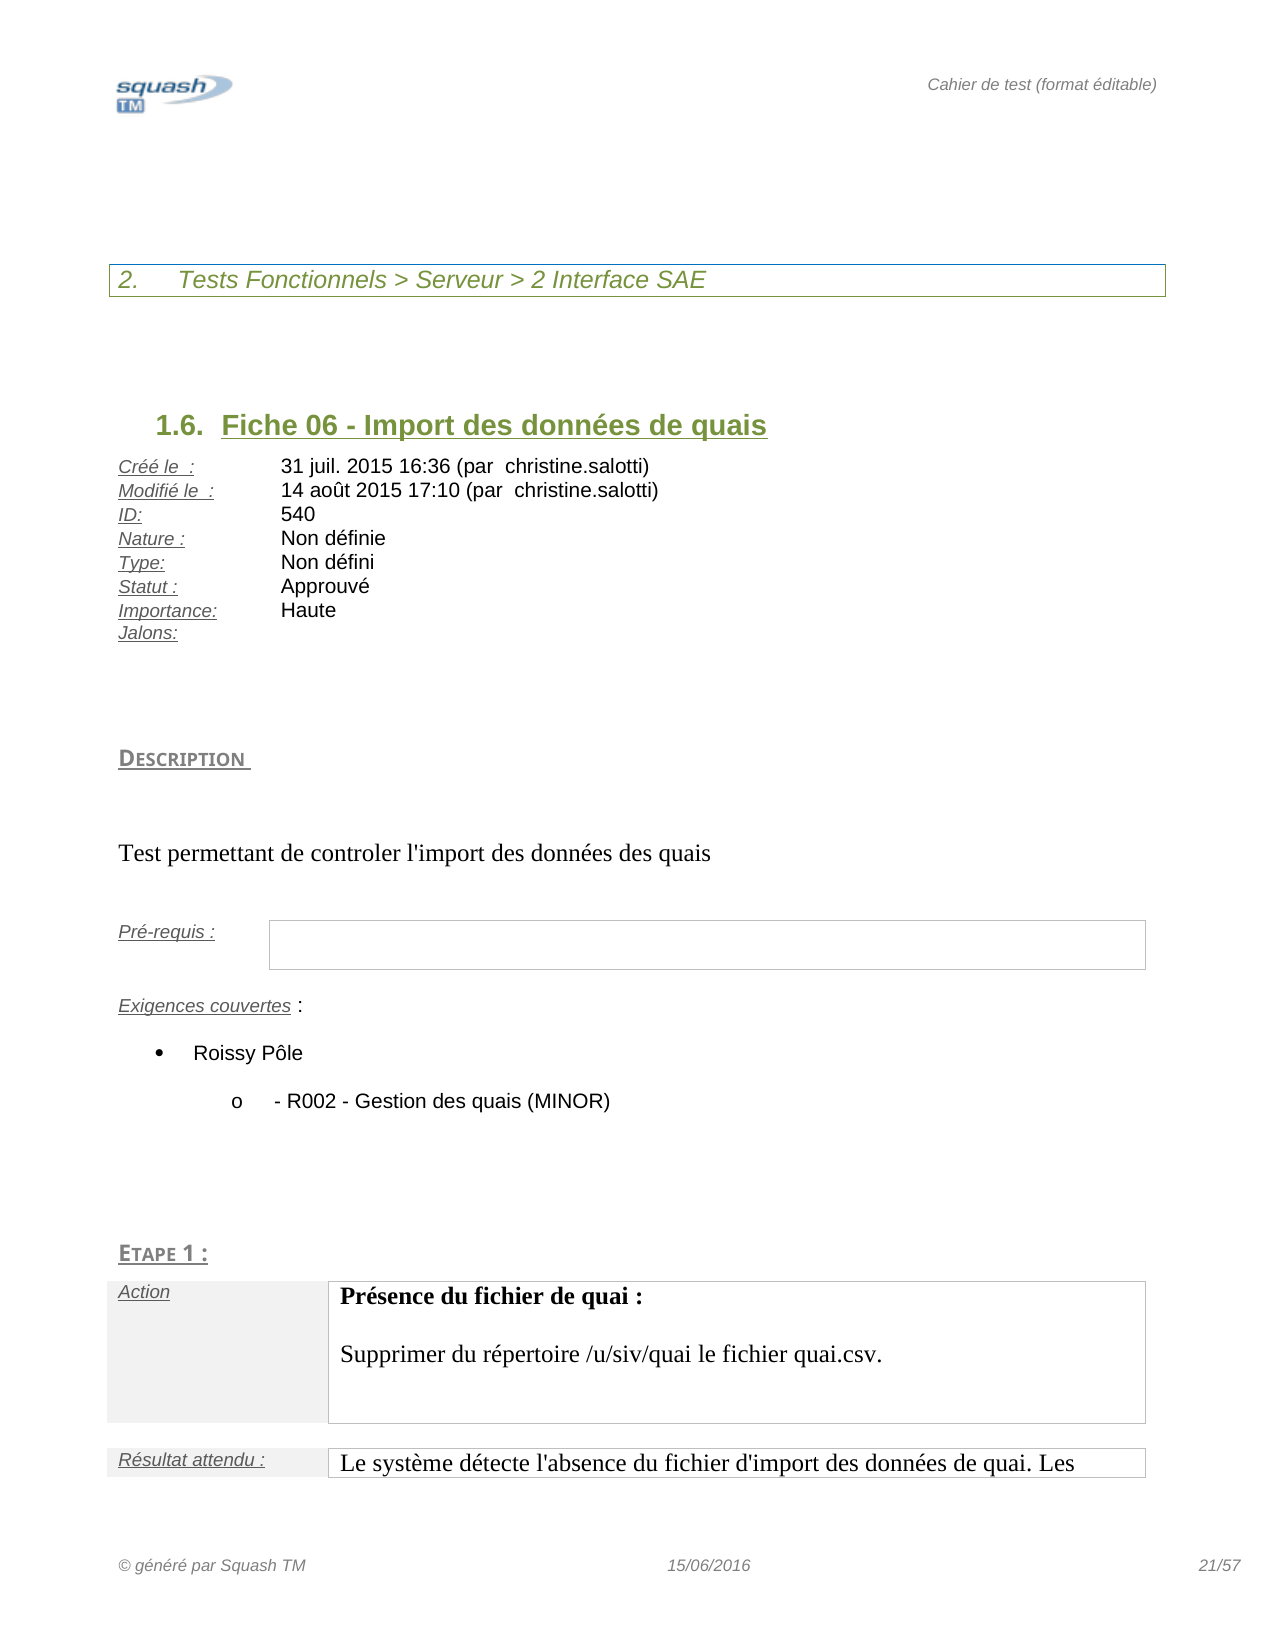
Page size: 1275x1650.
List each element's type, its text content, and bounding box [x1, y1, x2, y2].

text Importance: Haute [118, 598, 1157, 622]
text ID: 540 [118, 502, 1157, 526]
text Jalons: [118, 622, 1157, 644]
text Test permettant de controler l'import des données des quais [118, 838, 1157, 867]
subtitle Etape 1 : [118, 1237, 1157, 1268]
list Roissy Pôle [156, 1041, 1157, 1065]
text Statut : Approuvé [118, 574, 1157, 598]
text Modifié le : 14 août 2015 17:10 (par christine.salotti) [118, 478, 1157, 502]
table_header Pré-requis : [107, 920, 269, 969]
text Exigences couvertes : [118, 993, 1157, 1017]
table_header [270, 921, 1145, 969]
list - R002 - Gestion des quais (MINOR) [231, 1089, 1157, 1115]
text Nature : Non définie [118, 526, 1157, 550]
table_header Résultat attendu : [107, 1448, 328, 1477]
subtitle Description [118, 742, 1157, 773]
text Créé le : 31 juil. 2015 16:36 (par christine.salotti) [118, 454, 1157, 478]
subtitle Tests Fonctionnels > Serveur > 2 Interface SAE [110, 265, 1165, 296]
text Type: Non défini [118, 550, 1157, 574]
picture [111, 69, 237, 117]
table_header Action [107, 1281, 328, 1423]
table_header Présence du fichier de quai : Supprimer du répertoire /u/siv/quai le fichier quai.csv. [329, 1282, 1145, 1423]
subtitle Fiche 06 - Import des données de quais [155, 408, 1157, 442]
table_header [329, 1449, 1145, 1477]
